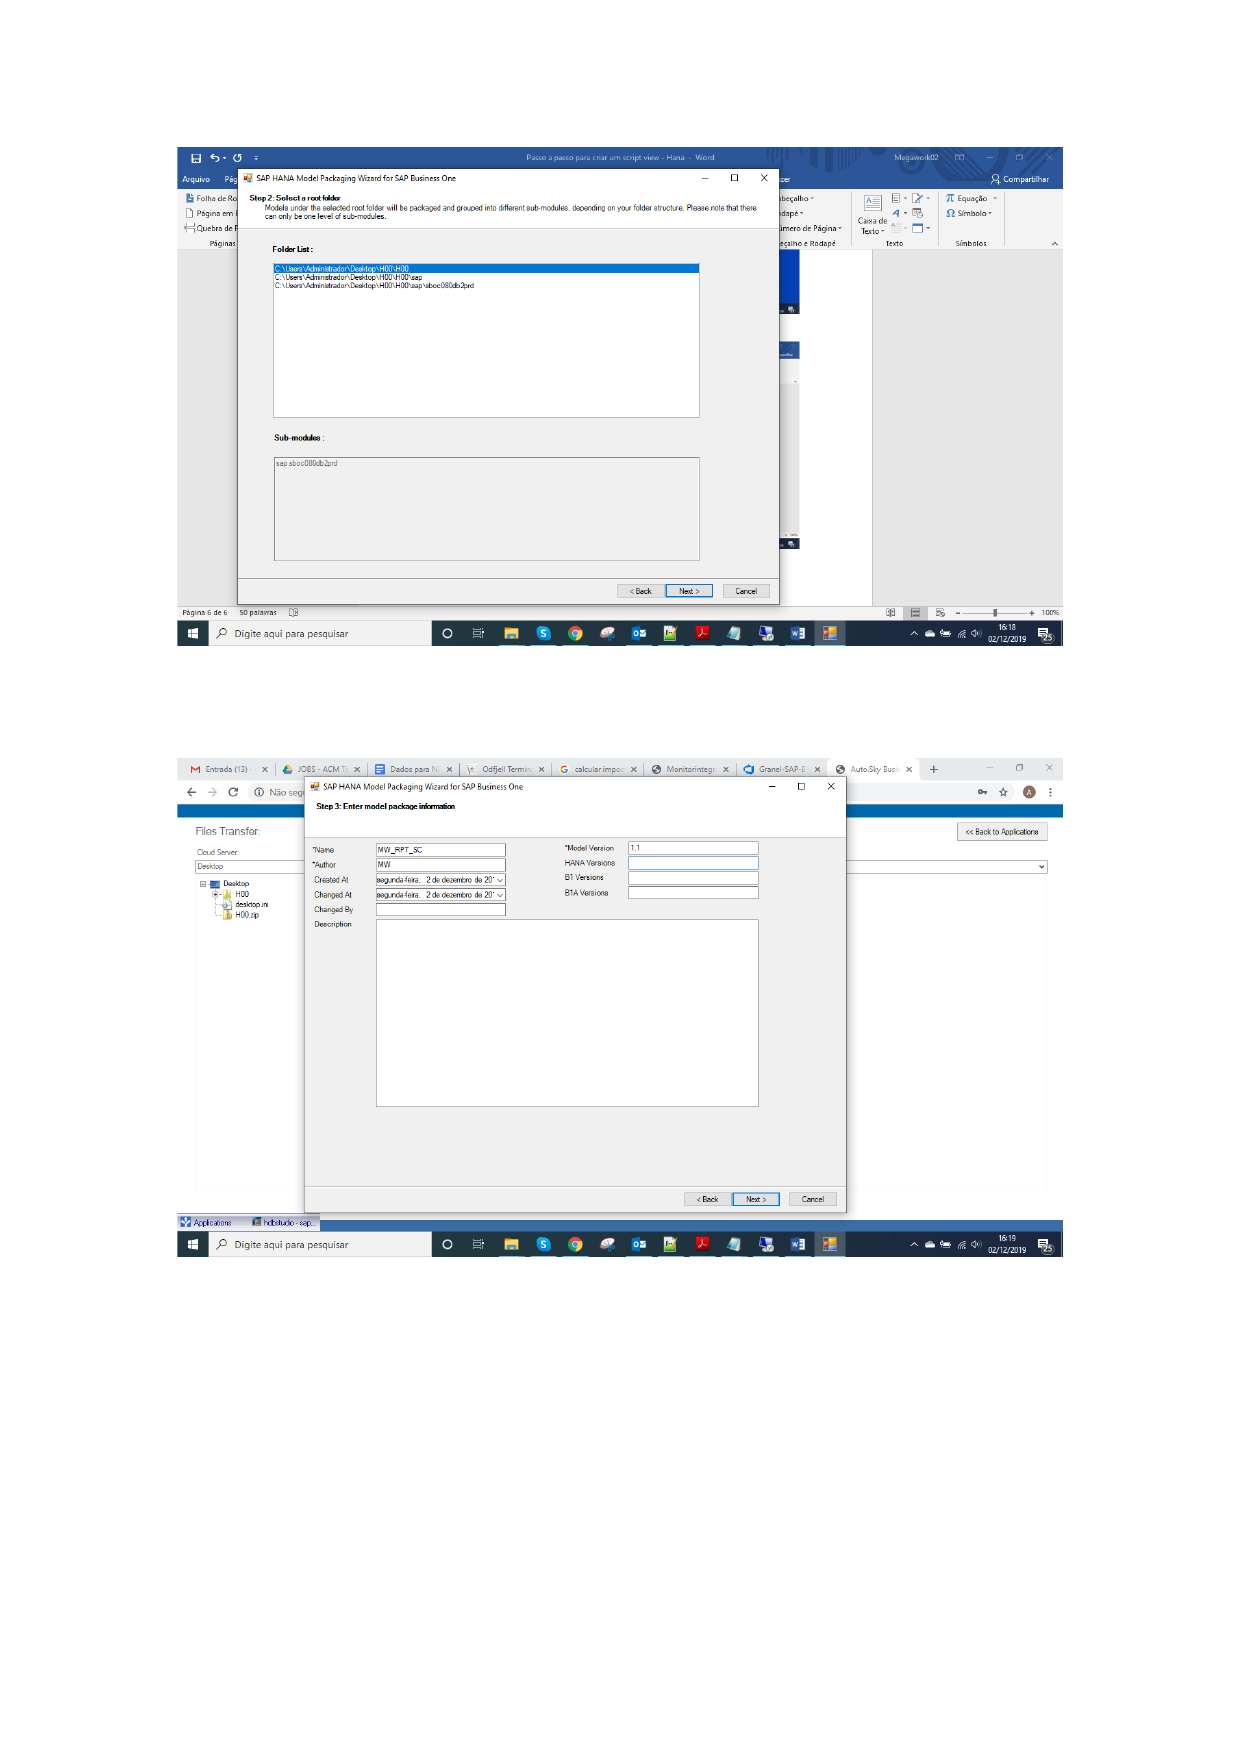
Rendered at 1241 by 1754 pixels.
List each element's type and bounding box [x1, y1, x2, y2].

picture [177, 147, 1063, 646]
picture [177, 758, 1063, 1257]
